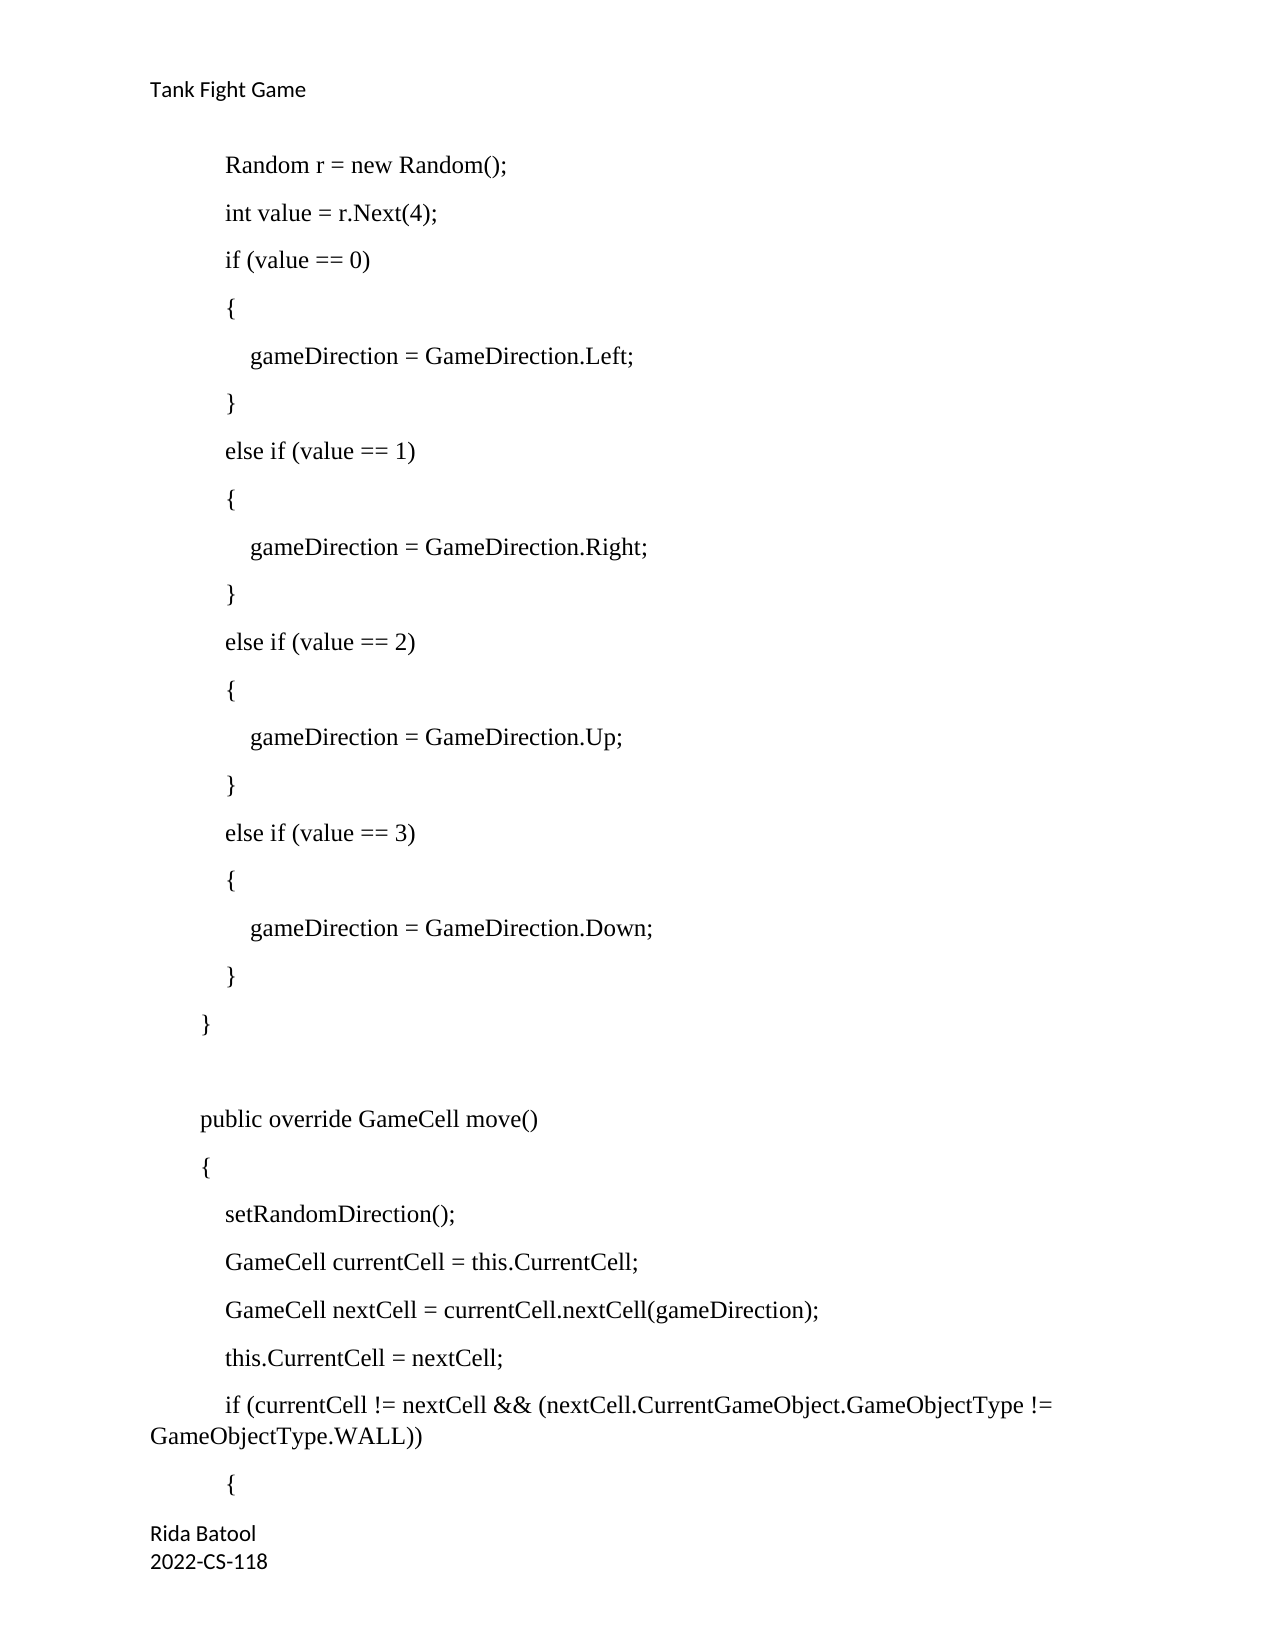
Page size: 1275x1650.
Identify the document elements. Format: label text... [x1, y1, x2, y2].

text int value = r.Next(4); [150, 198, 1125, 226]
text } [150, 579, 1125, 608]
text { [150, 866, 1125, 894]
text if (value == 0) [150, 245, 1125, 274]
text public override GameCell move() [150, 1104, 1125, 1133]
text setRandomDirection(); [150, 1199, 1125, 1228]
text gameDirection = GameDirection.Right; [150, 532, 1125, 560]
text { [150, 675, 1125, 703]
text { [150, 1152, 1125, 1181]
text else if (value == 3) [150, 818, 1125, 847]
text gameDirection = GameDirection.Left; [150, 341, 1125, 369]
text } [150, 388, 1125, 417]
text } [150, 1009, 1125, 1037]
text } [150, 770, 1125, 799]
text this.CurrentCell = nextCell; [150, 1343, 1125, 1371]
text { [150, 484, 1125, 513]
text } [150, 961, 1125, 990]
text { [150, 1469, 1125, 1498]
text if (currentCell != nextCell && (nextCell.CurrentGameObject.GameObjectType != GameObjectType.WALL)) [150, 1390, 1125, 1450]
text else if (value == 1) [150, 436, 1125, 465]
text else if (value == 2) [150, 627, 1125, 656]
text { [150, 293, 1125, 322]
text Random r = new Random(); [150, 150, 1125, 179]
text GameCell nextCell = currentCell.nextCell(gameDirection); [150, 1295, 1125, 1324]
text gameDirection = GameDirection.Up; [150, 722, 1125, 751]
text gameDirection = GameDirection.Down; [150, 913, 1125, 942]
text GameCell currentCell = this.CurrentCell; [150, 1247, 1125, 1276]
